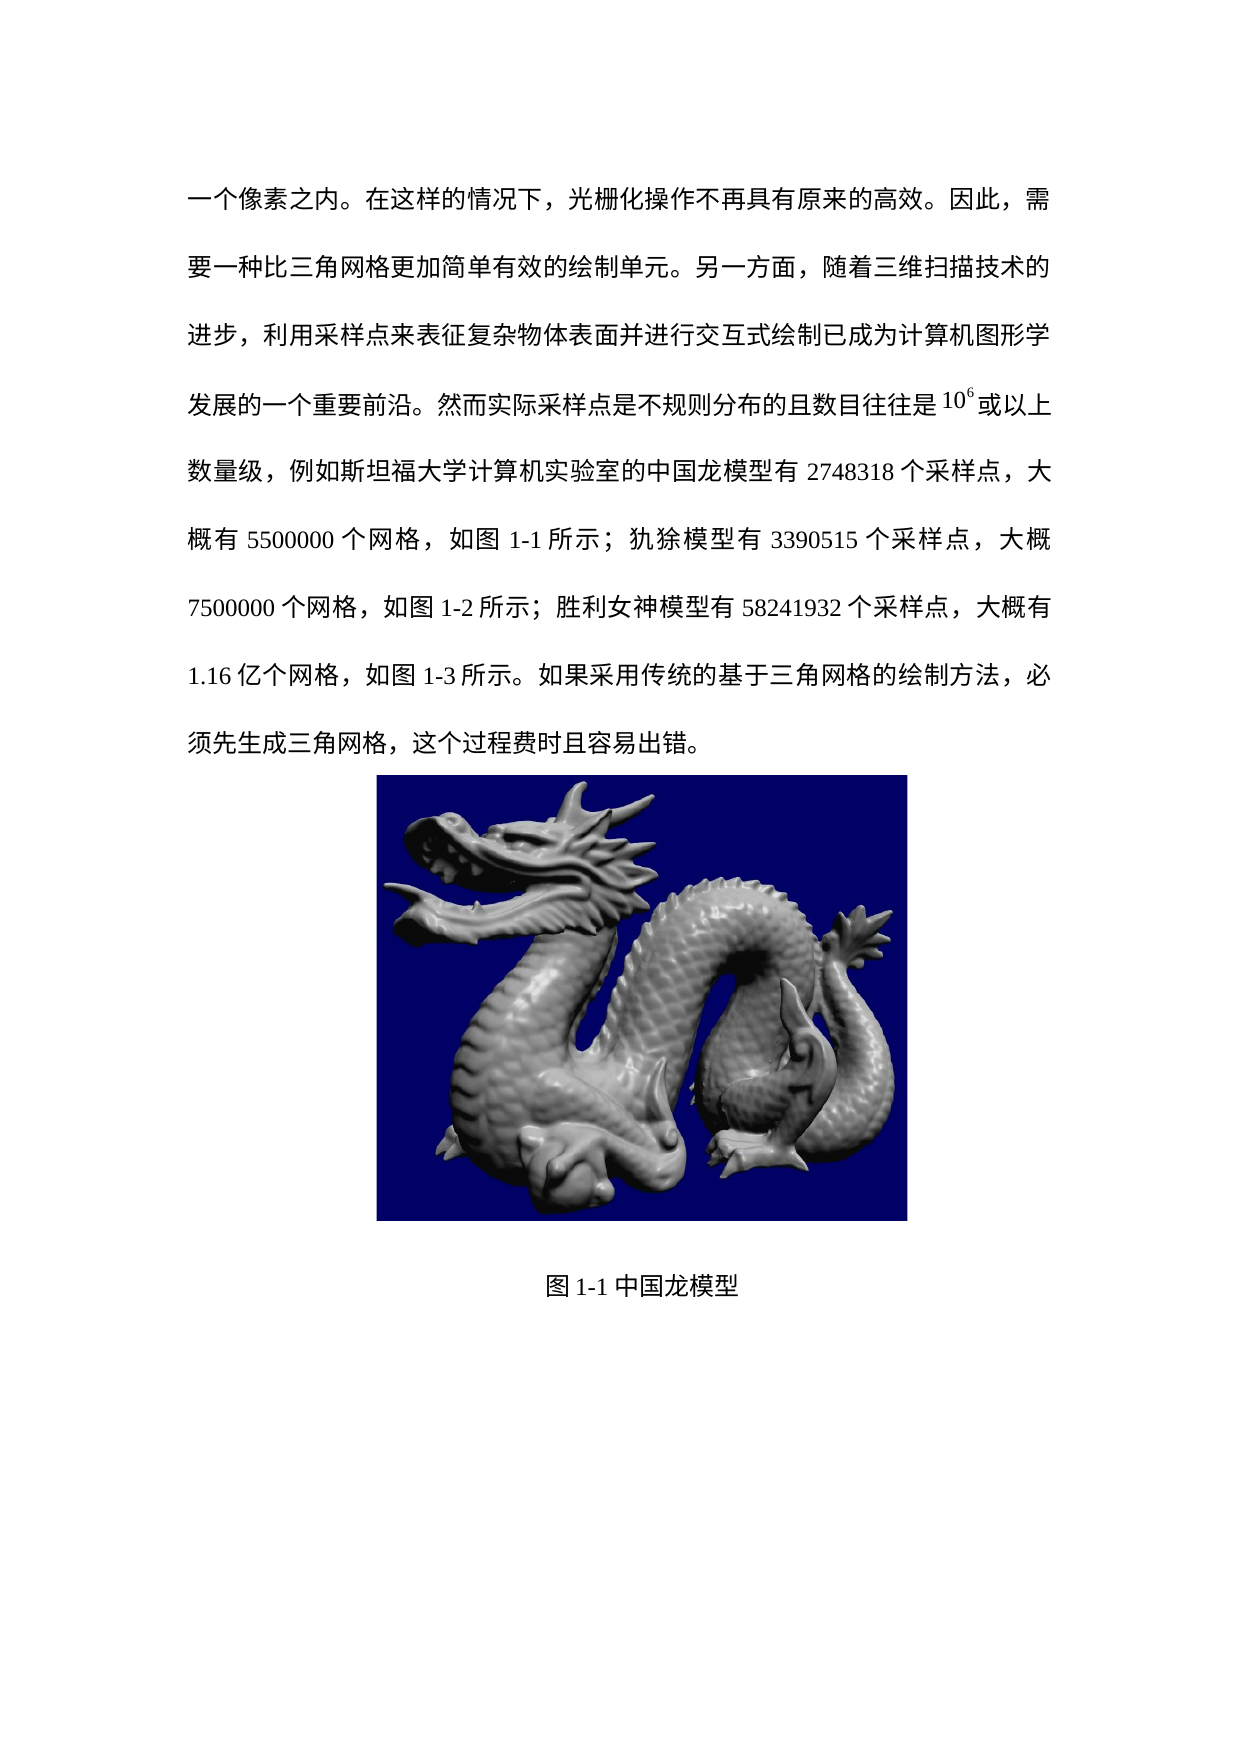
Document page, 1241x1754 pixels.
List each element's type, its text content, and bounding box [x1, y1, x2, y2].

picture [376, 775, 908, 1221]
text 图1-1 中国龙模型 [187, 1251, 1053, 1318]
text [187, 164, 1053, 775]
